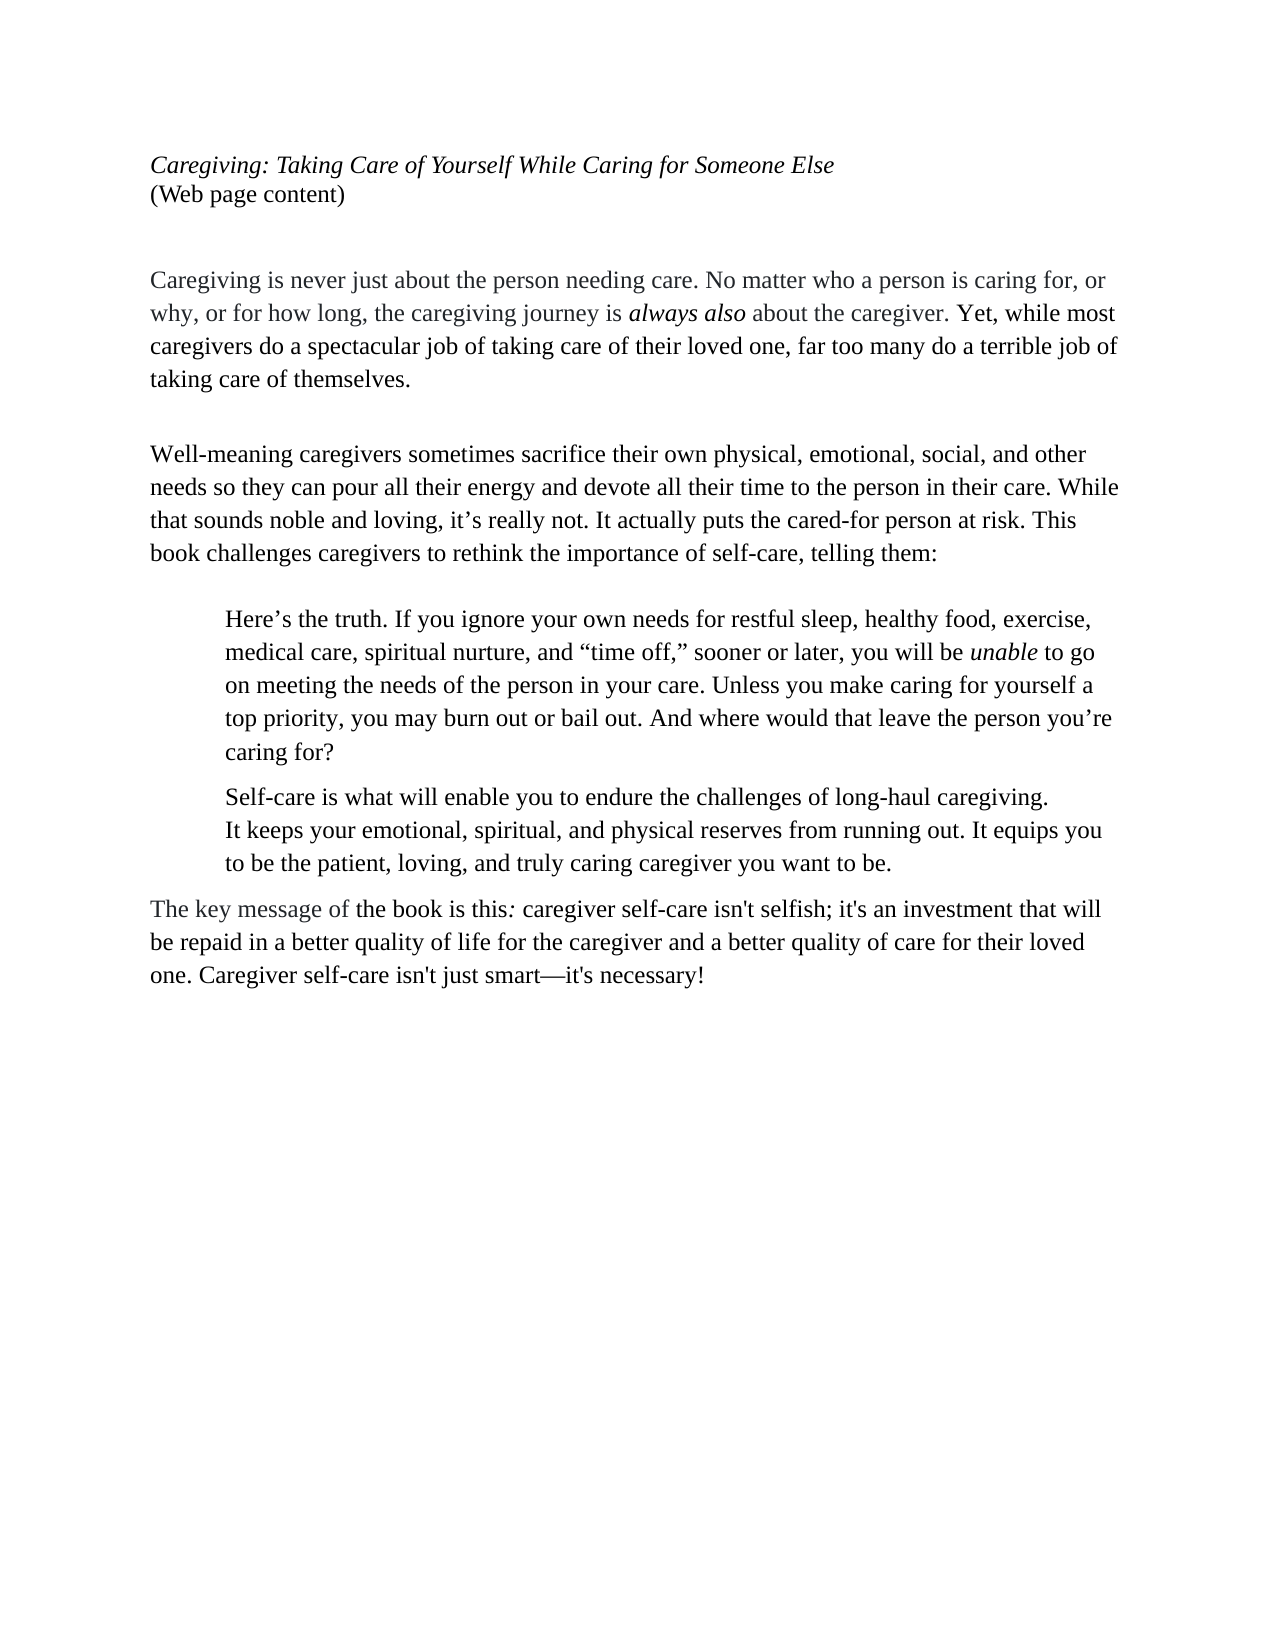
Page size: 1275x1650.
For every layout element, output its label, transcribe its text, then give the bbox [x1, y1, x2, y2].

text Caregiving is never just about the person needing care. No matter who a person is caring for, or why, or for how long, the caregiving journey is always also about the caregiver. Yet, while most caregivers do a spectacular job of taking care of their loved one, far too many do a terrible job of taking care of themselves. [150, 265, 1125, 423]
text The key message of the book is this: caregiver self-care isn't selfish; it's an investment that will be repaid in a better quality of life for the caregiver and a better quality of care for their loved one. Caregiver self-care isn't just smart—it's necessary! [150, 894, 1125, 988]
text Well-meaning caregivers sometimes sacrifice their own physical, emotional, social, and other needs so they can pour all their energy and devote all their time to the person in their care. While that sounds noble and loving, it’s really not. It actually puts the cared-for person at risk. This book challenges caregivers to rethink the importance of self-care, telling them: Here’s the truth. If you ignore your own needs for restful sleep, healthy food, exercise, medical care, spiritual nurture, and “time off,” sooner or later, you will be unable to go on meeting the needs of the person in your care. Unless you make caring for yourself a top priority, you may burn out or bail out. And where would that leave the person you’re caring for? [150, 439, 1125, 765]
text Self-care is what will enable you to endure the challenges of long-haul caregiving. It keeps your emotional, spiritual, and physical reserves from running out. It equips you to be the patient, loving, and truly caring caregiver you want to be. [150, 782, 1125, 877]
text (Web page content) [150, 179, 1125, 207]
text Caregiving: Taking Care of Yourself While Caring for Someone Else [150, 150, 1125, 179]
